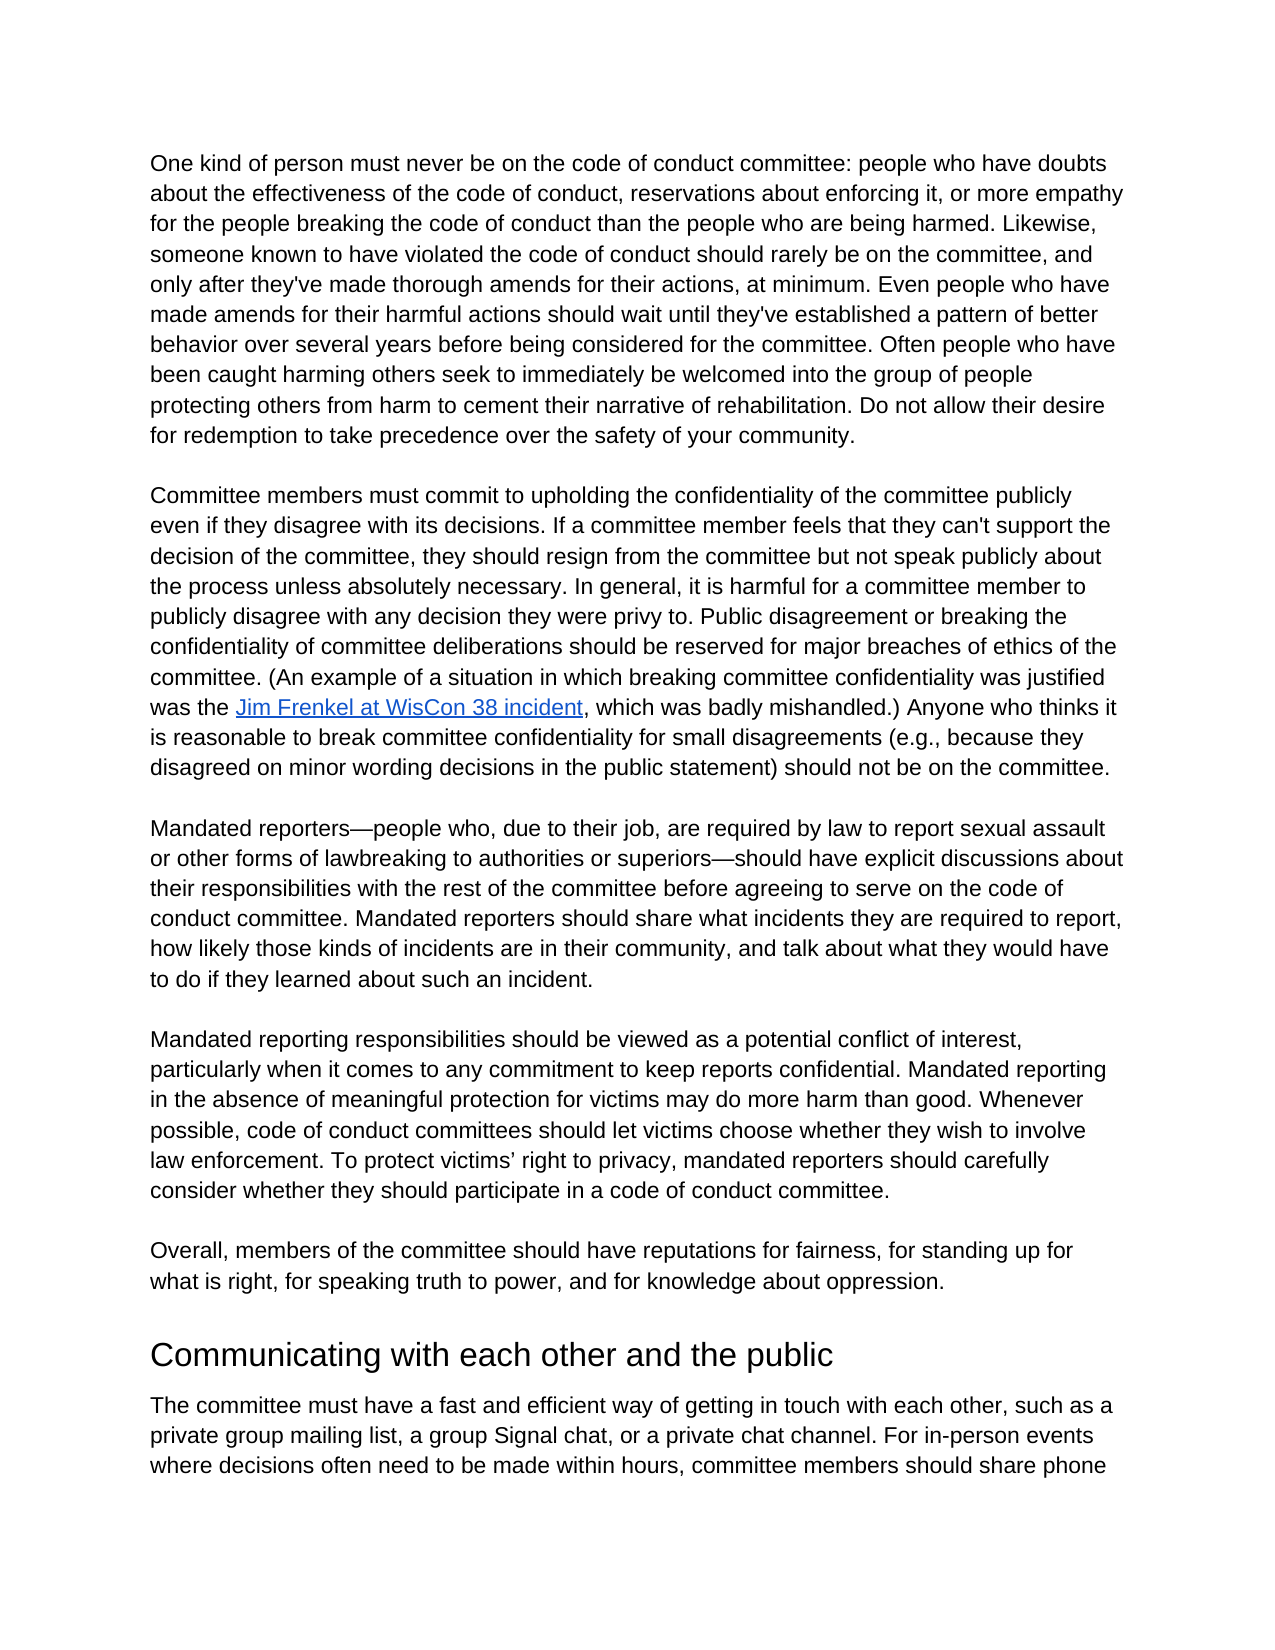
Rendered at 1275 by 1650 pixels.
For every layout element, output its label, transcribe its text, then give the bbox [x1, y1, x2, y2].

text Mandated reporters—people who, due to their job, are required by law to report sexual assault or other forms of lawbreaking to authorities or superiors—should have explicit discussions about their responsibilities with the rest of the committee before agreeing to serve on the code of conduct committee. Mandated reporters should share what incidents they are required to report, how likely those kinds of incidents are in their community, and talk about what they would have to do if they learned about such an incident. [150, 814, 1125, 992]
text One kind of person must never be on the code of conduct committee: people who have doubts about the effectiveness of the code of conduct, reservations about enforcing it, or more empathy for the people breaking the code of conduct than the people who are being harmed. Likewise, someone known to have violated the code of conduct should rarely be on the committee, and only after they've made thorough amends for their actions, at minimum. Even people who have made amends for their harmful actions should wait until they've established a pattern of better behavior over several years before being considered for the committee. Often people who have been caught harming others seek to immediately be welcomed into the group of people protecting others from harm to cement their narrative of rehabilitation. Do not allow their desire for redemption to take precedence over the safety of your community. [150, 150, 1125, 448]
subtitle Communicating with each other and the public [150, 1335, 1125, 1374]
text Overall, members of the committee should have reputations for fairness, for standing up for what is right, for speaking truth to power, and for knowledge about oppression. [150, 1237, 1125, 1294]
text Mandated reporting responsibilities should be viewed as a potential conflict of interest, particularly when it comes to any commitment to keep reports confidential. Mandated reporting in the absence of meaningful protection for victims may do more harm than good. Whenever possible, code of conduct committees should let victims choose whether they wish to involve law enforcement. To protect victims’ right to privacy, mandated reporters should carefully consider whether they should participate in a code of conduct committee. [150, 1026, 1125, 1203]
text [150, 1392, 1125, 1479]
text Committee members must commit to upholding the confidentiality of the committee publicly even if they disagree with its decisions. If a committee member feels that they can't support the decision of the committee, they should resign from the committee but not speak publicly about the process unless absolutely necessary. In general, it is harmful for a committee member to publicly disagree with any decision they were privy to. Public disagreement or breaking the confidentiality of committee deliberations should be reserved for major breaches of ethics of the committee. (An example of a situation in which breaking committee confidentiality was justified was the Jim Frenkel at WisCon 38 incident, which was badly mishandled.) Anyone who thinks it is reasonable to break committee confidentiality for small disagreements (e.g., because they disagreed on minor wording decisions in the public statement) should not be on the committee. [150, 482, 1125, 781]
